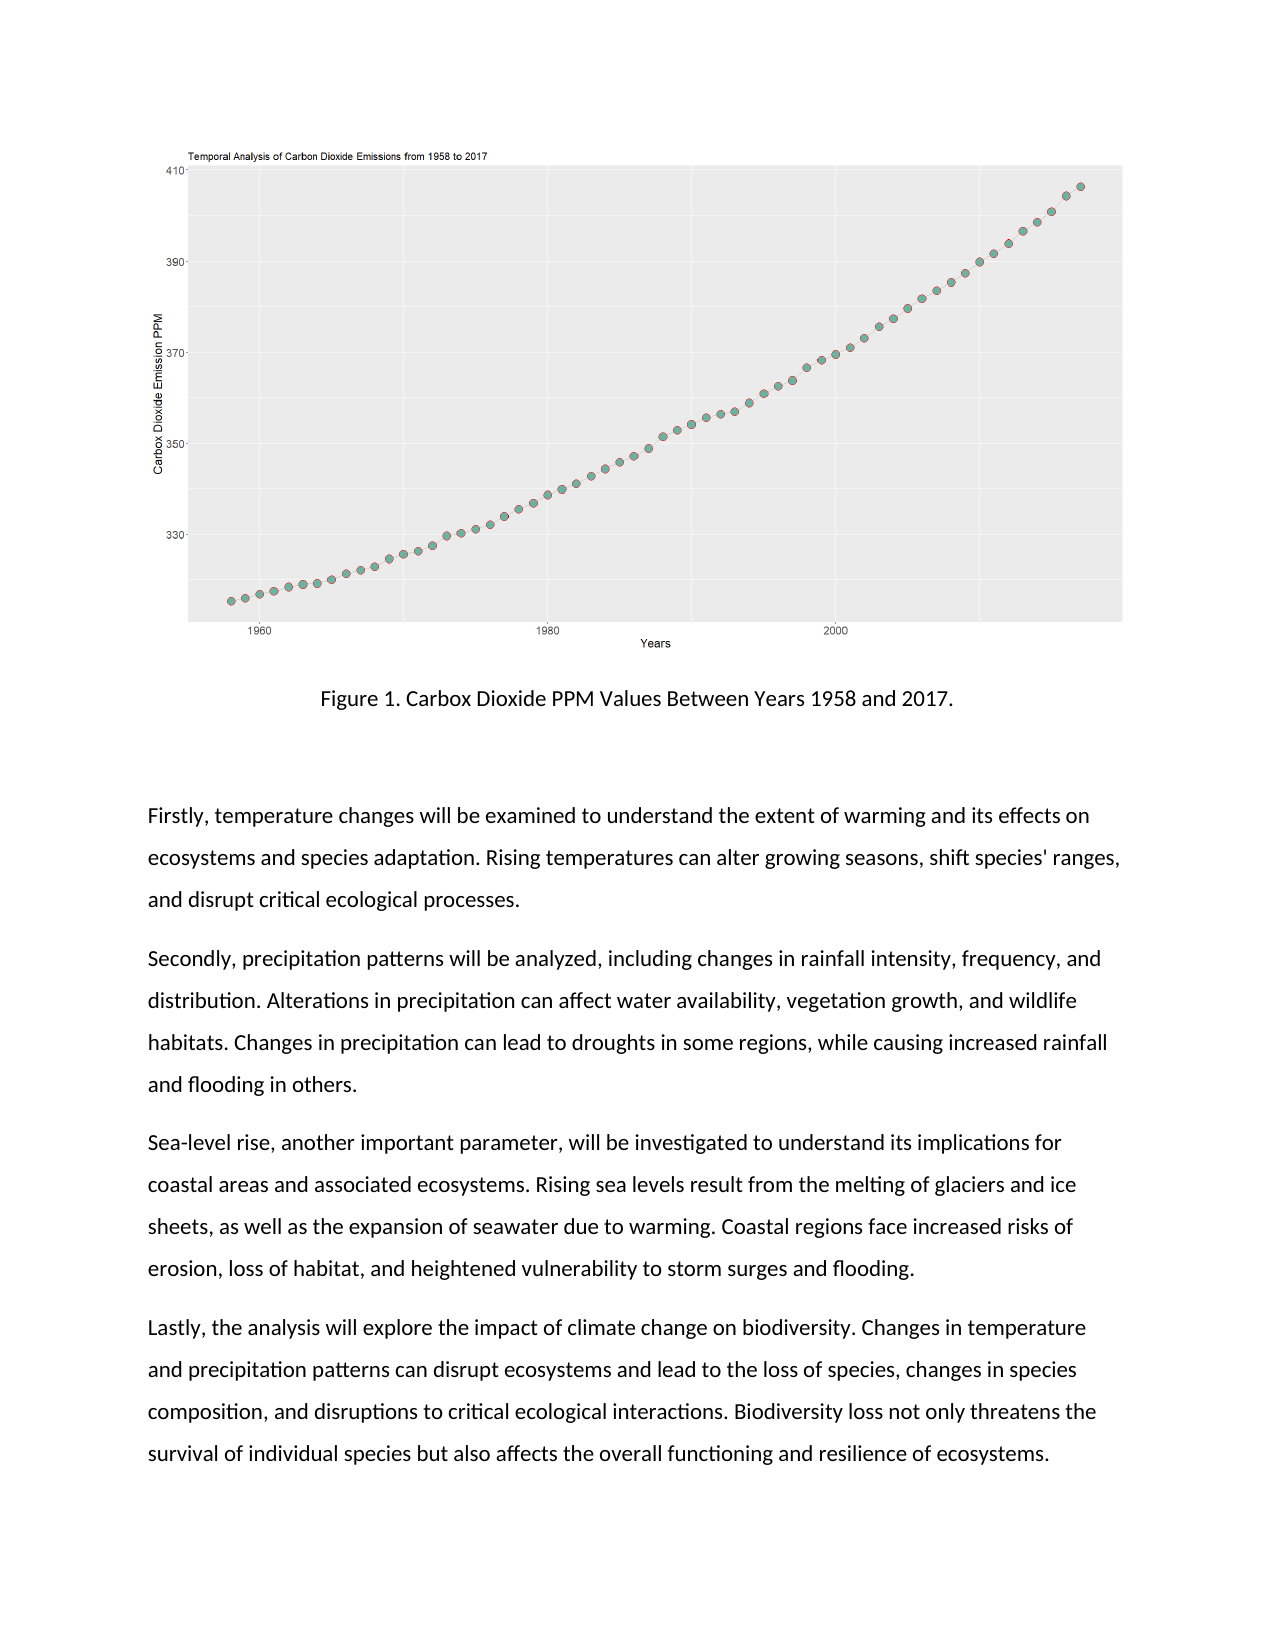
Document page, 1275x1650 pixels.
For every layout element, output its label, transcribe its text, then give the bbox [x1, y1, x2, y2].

text Firstly, temperature changes will be examined to understand the extent of warming and its effects on ecosystems and species adaptation. Rising temperatures can alter growing seasons, shift species' ranges, and disrupt critical ecological processes. [148, 801, 1127, 913]
text Sea-level rise, another important parameter, will be investigated to understand its implications for coastal areas and associated ecosystems. Rising sea levels result from the melting of glaciers and ice sheets, as well as the expansion of seawater due to warming. Coastal regions face increased risks of erosion, loss of habitat, and heightened vulnerability to storm surges and flooding. [148, 1128, 1127, 1282]
text Figure 1. Carbox Dioxide PPM Values Between Years 1958 and 2017. [148, 684, 1127, 712]
text Lastly, the analysis will explore the impact of climate change on biodiversity. Changes in temperature and precipitation patterns can disrupt ecosystems and lead to the loss of species, changes in species composition, and disruptions to critical ecological interactions. Biodiversity loss not only threatens the survival of individual species but also affects the overall functioning and resilience of ecosystems. [148, 1313, 1127, 1467]
text Secondly, precipitation patterns will be analyzed, including changes in rainfall intensity, frequency, and distribution. Alterations in precipitation can affect water availability, vegetation growth, and wildlife habitats. Changes in precipitation can lead to droughts in some regions, while causing increased rainfall and flooding in others. [148, 944, 1127, 1098]
picture [148, 147, 1127, 654]
